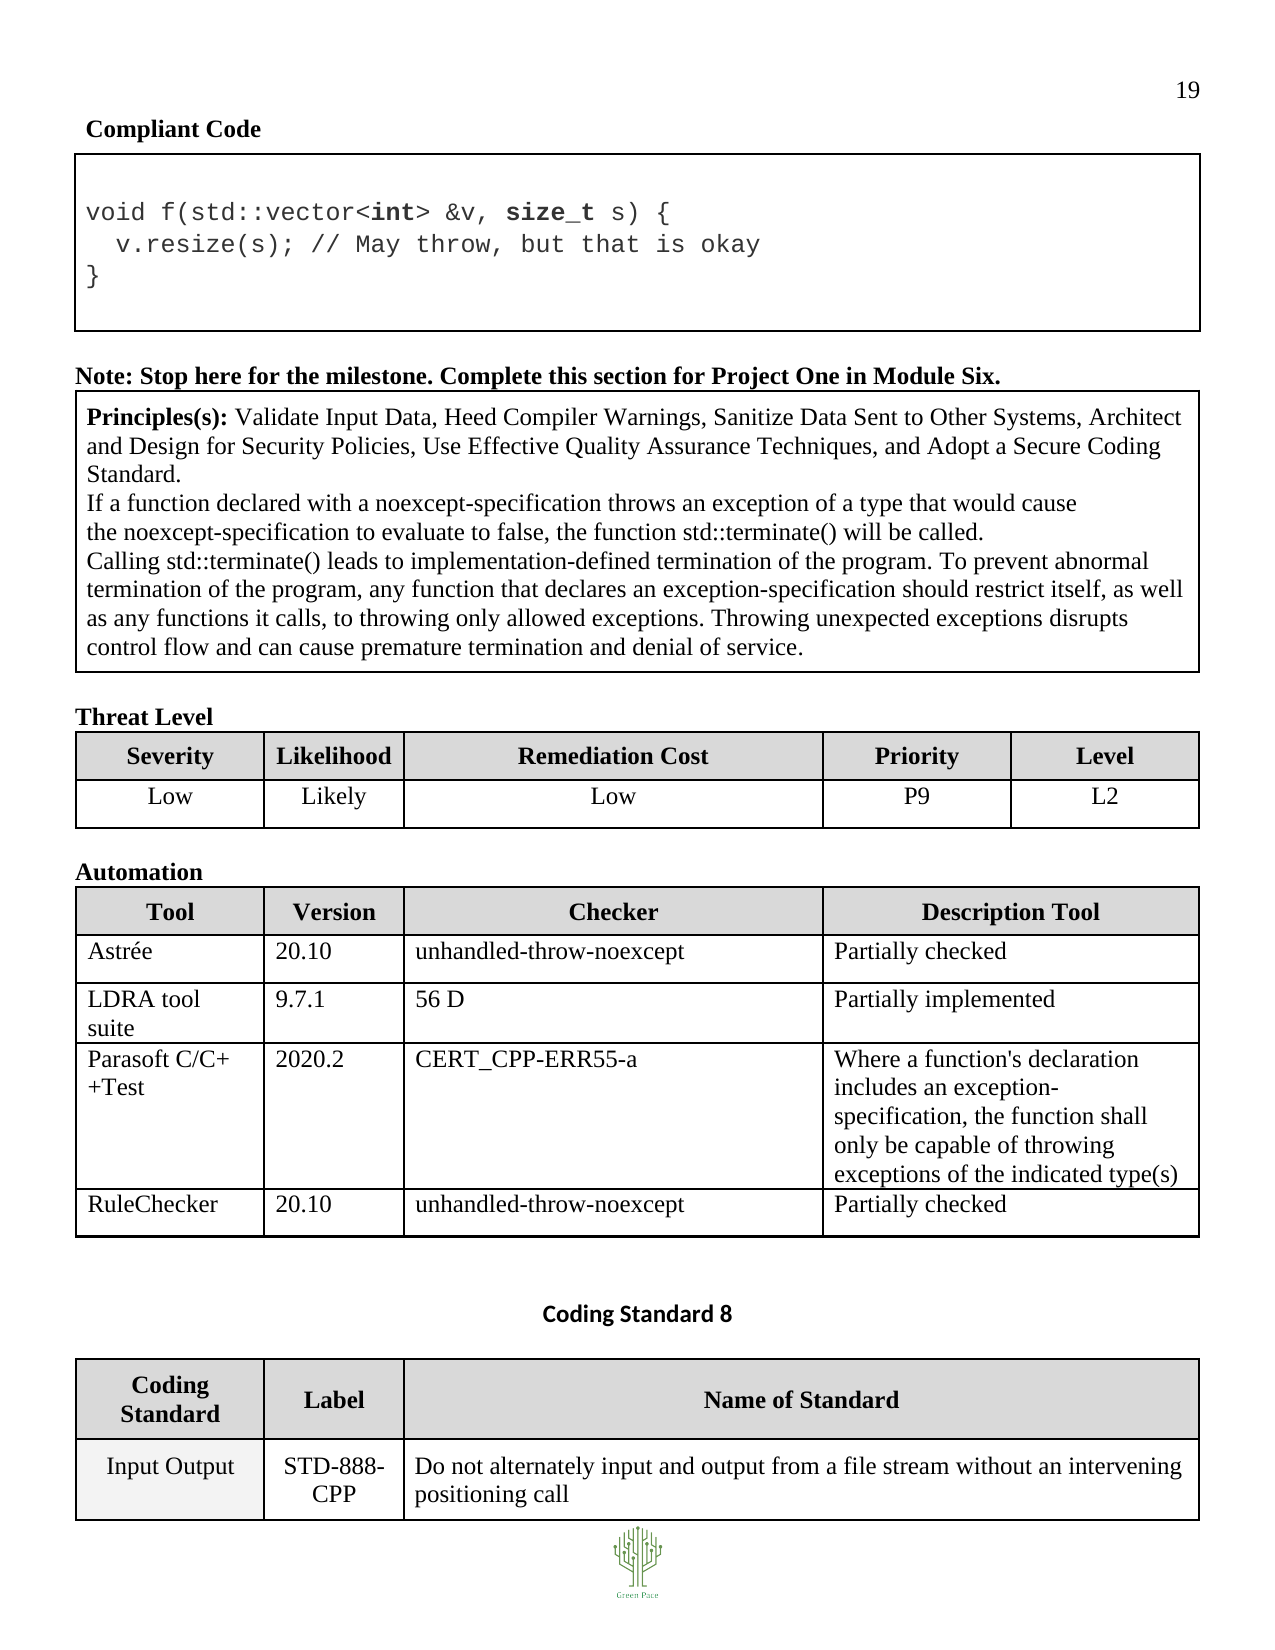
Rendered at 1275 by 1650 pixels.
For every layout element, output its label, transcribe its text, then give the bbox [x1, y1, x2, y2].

table_header Tool [77, 888, 263, 934]
table_header Likelihood [265, 733, 403, 779]
table_header Version [265, 888, 403, 934]
table_cell unhandled-throw-noexcept [405, 1190, 822, 1235]
table_cell Low [77, 781, 263, 827]
table_cell Low [405, 781, 822, 827]
picture [605, 1521, 670, 1606]
table_cell CERT_CPP-ERR55-a [405, 1044, 822, 1187]
table_header Severity [77, 733, 263, 779]
table_cell 2020.2 [265, 1044, 403, 1187]
table_header Principles(s): Validate Input Data, Heed Compiler Warnings, Sanitize Data Sent to Other Systems, Architect and Design for Security Policies, Use Effective Quality Assurance Techniques, and Adopt a Secure Coding Standard. If a function declared with a noexcept-specification throws an exception of a type that would cause the noexcept-specification to evaluate to false, the function std::terminate() will be called. Calling std::terminate() leads to implementation-defined termination of the program. To prevent abnormal termination of the program, any function that declares an exception-specification should restrict itself, as well as any functions it calls, to throwing only allowed exceptions. Throwing unexpected exceptions disrupts control flow and can cause premature termination and denial of service. [77, 392, 1198, 671]
table_cell 56 D [405, 984, 822, 1042]
table_cell Do not alternately input and output from a file stream without an intervening positioning call [405, 1440, 1198, 1519]
table_cell Parasoft C/C++Test [77, 1044, 263, 1187]
table_header Label [265, 1360, 403, 1438]
table_cell unhandled-throw-noexcept [405, 936, 822, 982]
table_cell LDRA tool suite [77, 984, 263, 1042]
table_cell 20.10 [265, 936, 403, 982]
table_header Level [1012, 733, 1198, 779]
table_header Priority [824, 733, 1010, 779]
table_header Remediation Cost [405, 733, 822, 779]
table_cell Likely [265, 781, 403, 827]
table_header Name of Standard [405, 1360, 1198, 1438]
table_header Description Tool [824, 888, 1198, 934]
table_cell 20.10 [265, 1190, 403, 1235]
table_cell Where a function's declaration includes an exception-specification, the function shall only be capable of throwing exceptions of the indicated type(s) [824, 1044, 1198, 1187]
subtitle Coding Standard 8 [75, 1298, 1200, 1329]
table_cell Astrée [77, 936, 263, 982]
table_cell P9 [824, 781, 1010, 827]
table_cell L2 [1012, 781, 1198, 827]
text Automation [75, 857, 1200, 886]
text Threat Level [75, 702, 1200, 731]
table_cell Partially checked [824, 936, 1198, 982]
table_header Coding Standard [77, 1360, 263, 1438]
table_cell RuleChecker [77, 1190, 263, 1235]
table_cell 9.7.1 [265, 984, 403, 1042]
table_cell STD-888-CPP [265, 1440, 403, 1519]
table_header Checker [405, 888, 822, 934]
table_cell Input Output [77, 1440, 263, 1519]
table_cell Partially implemented [824, 984, 1198, 1042]
text Note: Stop here for the milestone. Complete this section for Project One in Module Six. [75, 361, 1200, 389]
table_header Compliant Code [75, 104, 1200, 153]
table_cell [76, 155, 1199, 330]
table_cell Partially checked [824, 1190, 1198, 1235]
